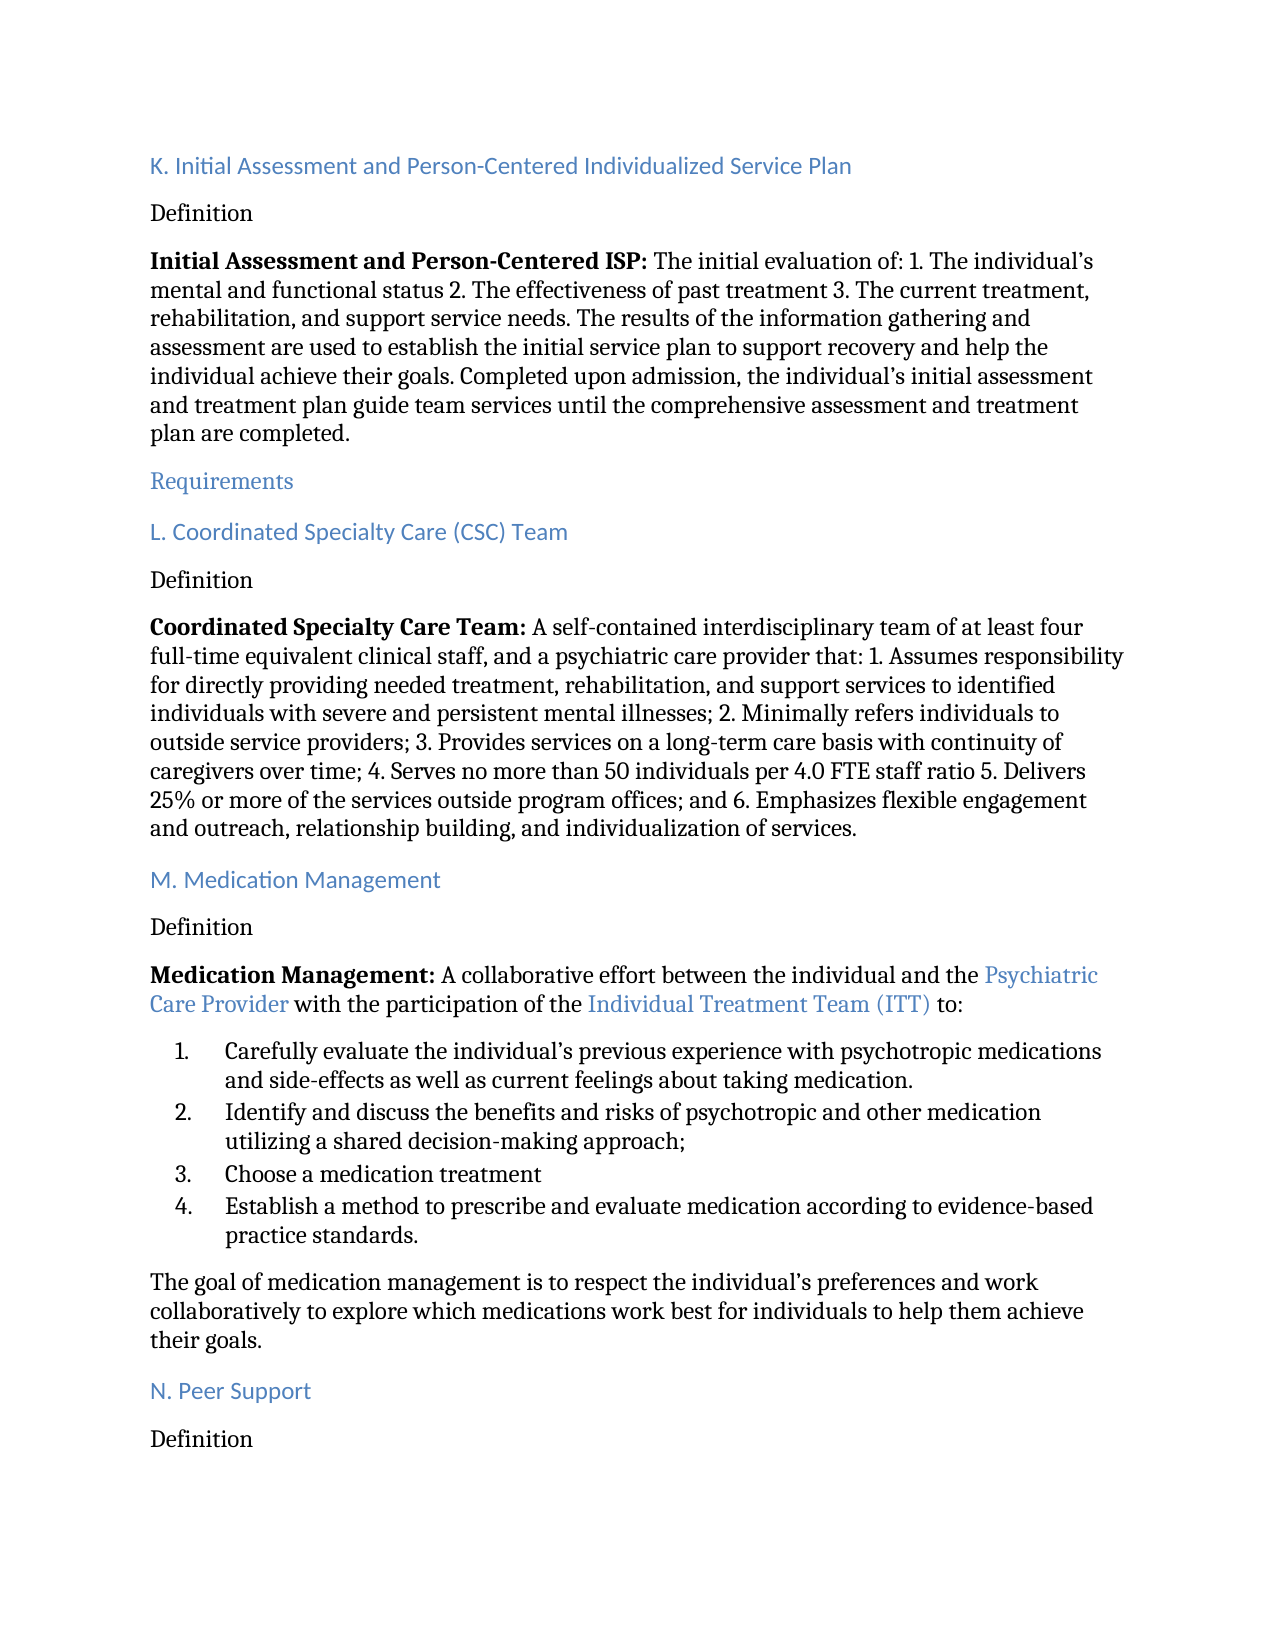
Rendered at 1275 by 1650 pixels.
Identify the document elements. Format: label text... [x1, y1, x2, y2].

list Identify and discuss the benefits and risks of psychotropic and other medication utilizing a shared decision-making approach; [175, 1098, 1125, 1156]
text Requirements [150, 467, 1125, 496]
text Coordinated Specialty Care Team: A self-contained interdisciplinary team of at least four full-time equivalent clinical staff, and a psychiatric care provider that: 1. Assumes responsibility for directly providing needed treatment, rehabilitation, and support services to identified individuals with severe and persistent mental illnesses; 2. Minimally refers individuals to outside service providers; 3. Provides services on a long-term care basis with continuity of caregivers over time; 4. Serves no more than 50 individuals per 4.0 FTE staff ratio 5. Delivers 25% or more of the services outside program offices; and 6. Emphasizes flexible engagement and outreach, relationship building, and individualization of services. [150, 613, 1125, 843]
text Definition [150, 199, 1125, 228]
text The goal of medication management is to respect the individual’s preferences and work collaboratively to explore which medications work best for individuals to help them achieve their goals. [150, 1268, 1125, 1354]
text Initial Assessment and Person-Centered ISP: The initial evaluation of: 1. The individual’s mental and functional status 2. The effectiveness of past treatment 3. The current treatment, rehabilitation, and support service needs. The results of the information gathering and assessment are used to establish the initial service plan to support recovery and help the individual achieve their goals. Completed upon admission, the individual’s initial assessment and treatment plan guide team services until the comprehensive assessment and treatment plan are completed. [150, 247, 1125, 448]
list Carefully evaluate the individual’s previous experience with psychotropic medications and side-effects as well as current feelings about taking medication. [175, 1037, 1125, 1094]
subtitle K. Initial Assessment and Person-Centered Individualized Service Plan [150, 150, 1125, 181]
list Establish a method to prescribe and evaluate medication according to evidence-based practice standards. [175, 1192, 1125, 1249]
subtitle L. Coordinated Specialty Care (CSC) Team [150, 516, 1125, 547]
text Definition [150, 913, 1125, 942]
list Choose a medication treatment [175, 1159, 1125, 1188]
text Definition [150, 566, 1125, 594]
text Definition [150, 1424, 1125, 1453]
text Medication Management: A collaborative effort between the individual and the Psychiatric Care Provider with the participation of the Individual Treatment Team (ITT) to: [150, 961, 1125, 1018]
subtitle M. Medication Management [150, 864, 1125, 894]
subtitle N. Peer Support [150, 1375, 1125, 1406]
